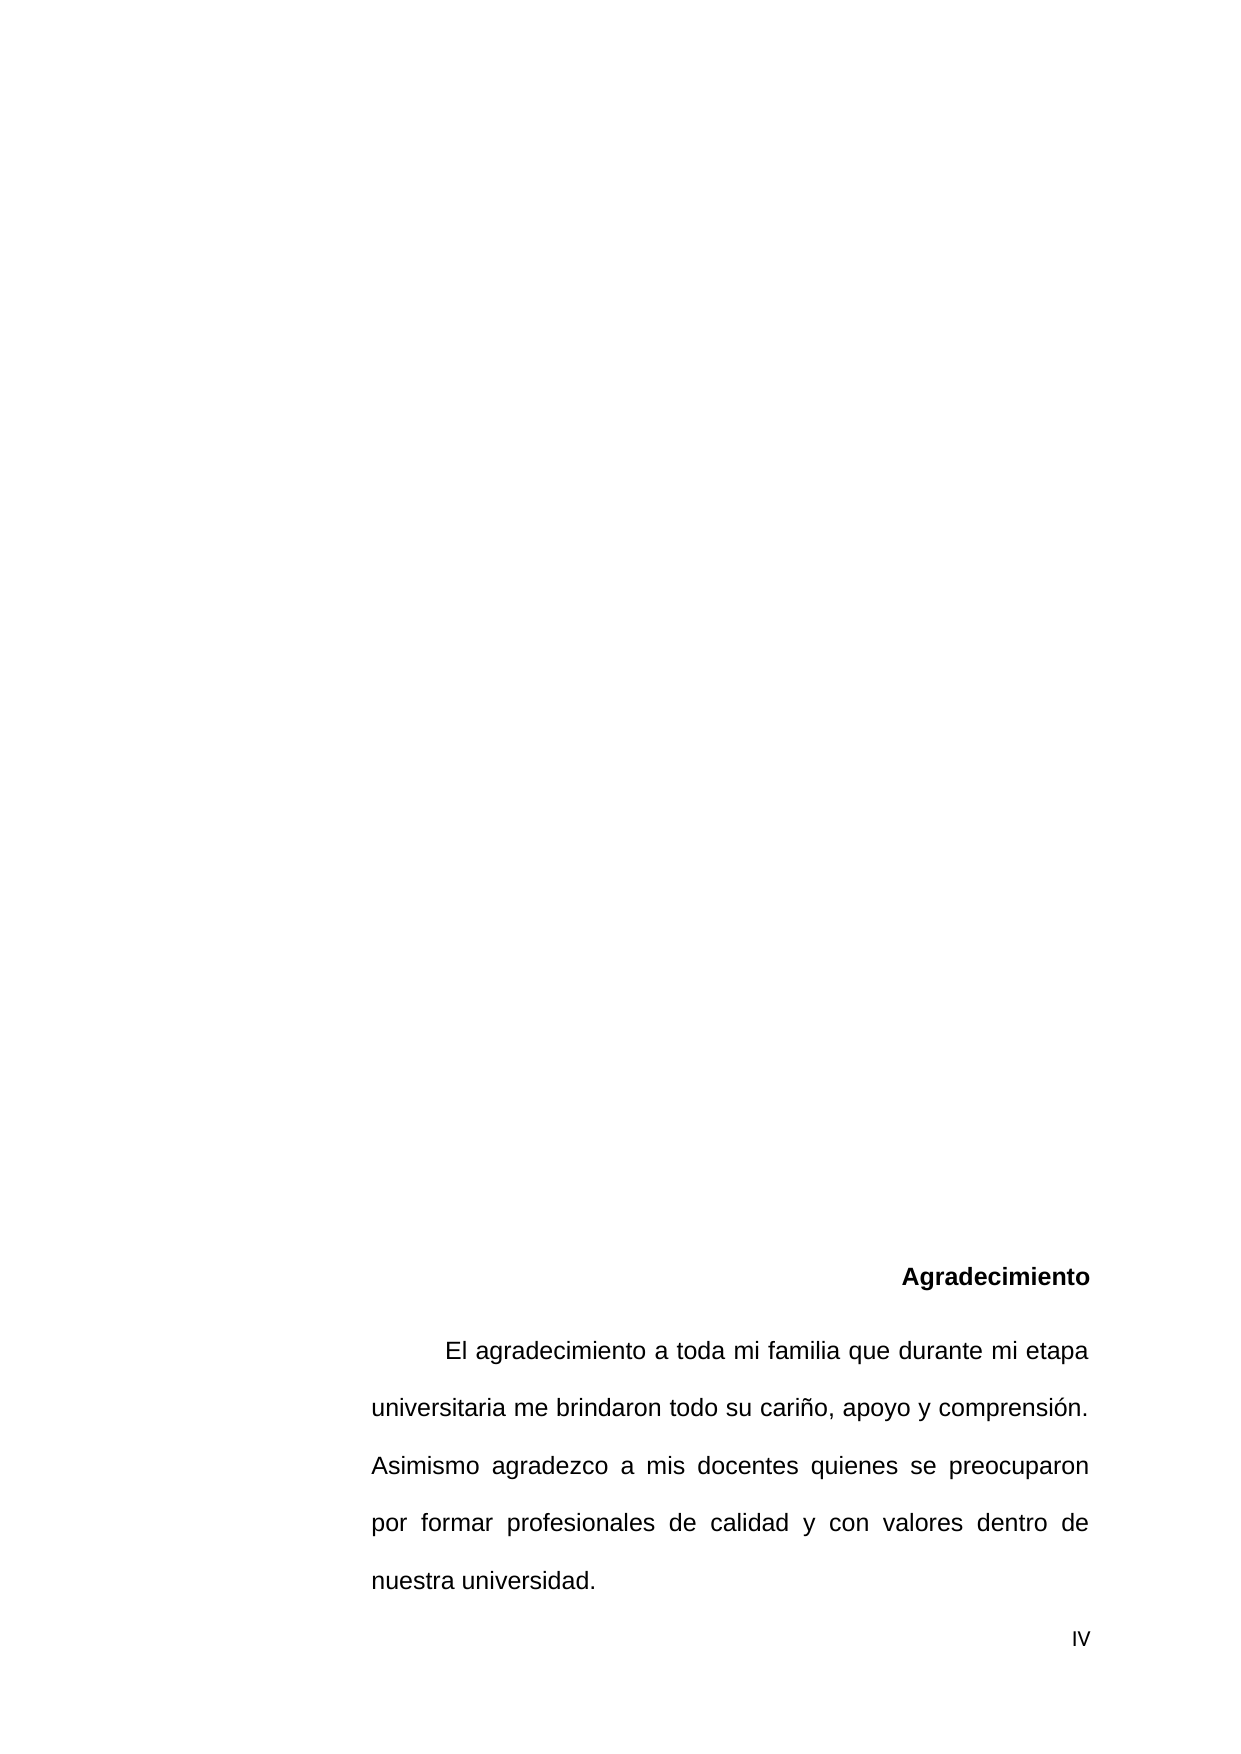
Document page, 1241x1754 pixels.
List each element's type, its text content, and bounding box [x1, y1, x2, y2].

text El agradecimiento a toda mi familia que durante mi etapa universitaria me brindaron todo su cariño, apoyo y comprensión. Asimismo agradezco a mis docentes quienes se preocuparon por formar profesionales de calidad y con valores dentro de nuestra universidad. [371, 1336, 1090, 1595]
text Agradecimiento [519, 1262, 1090, 1291]
